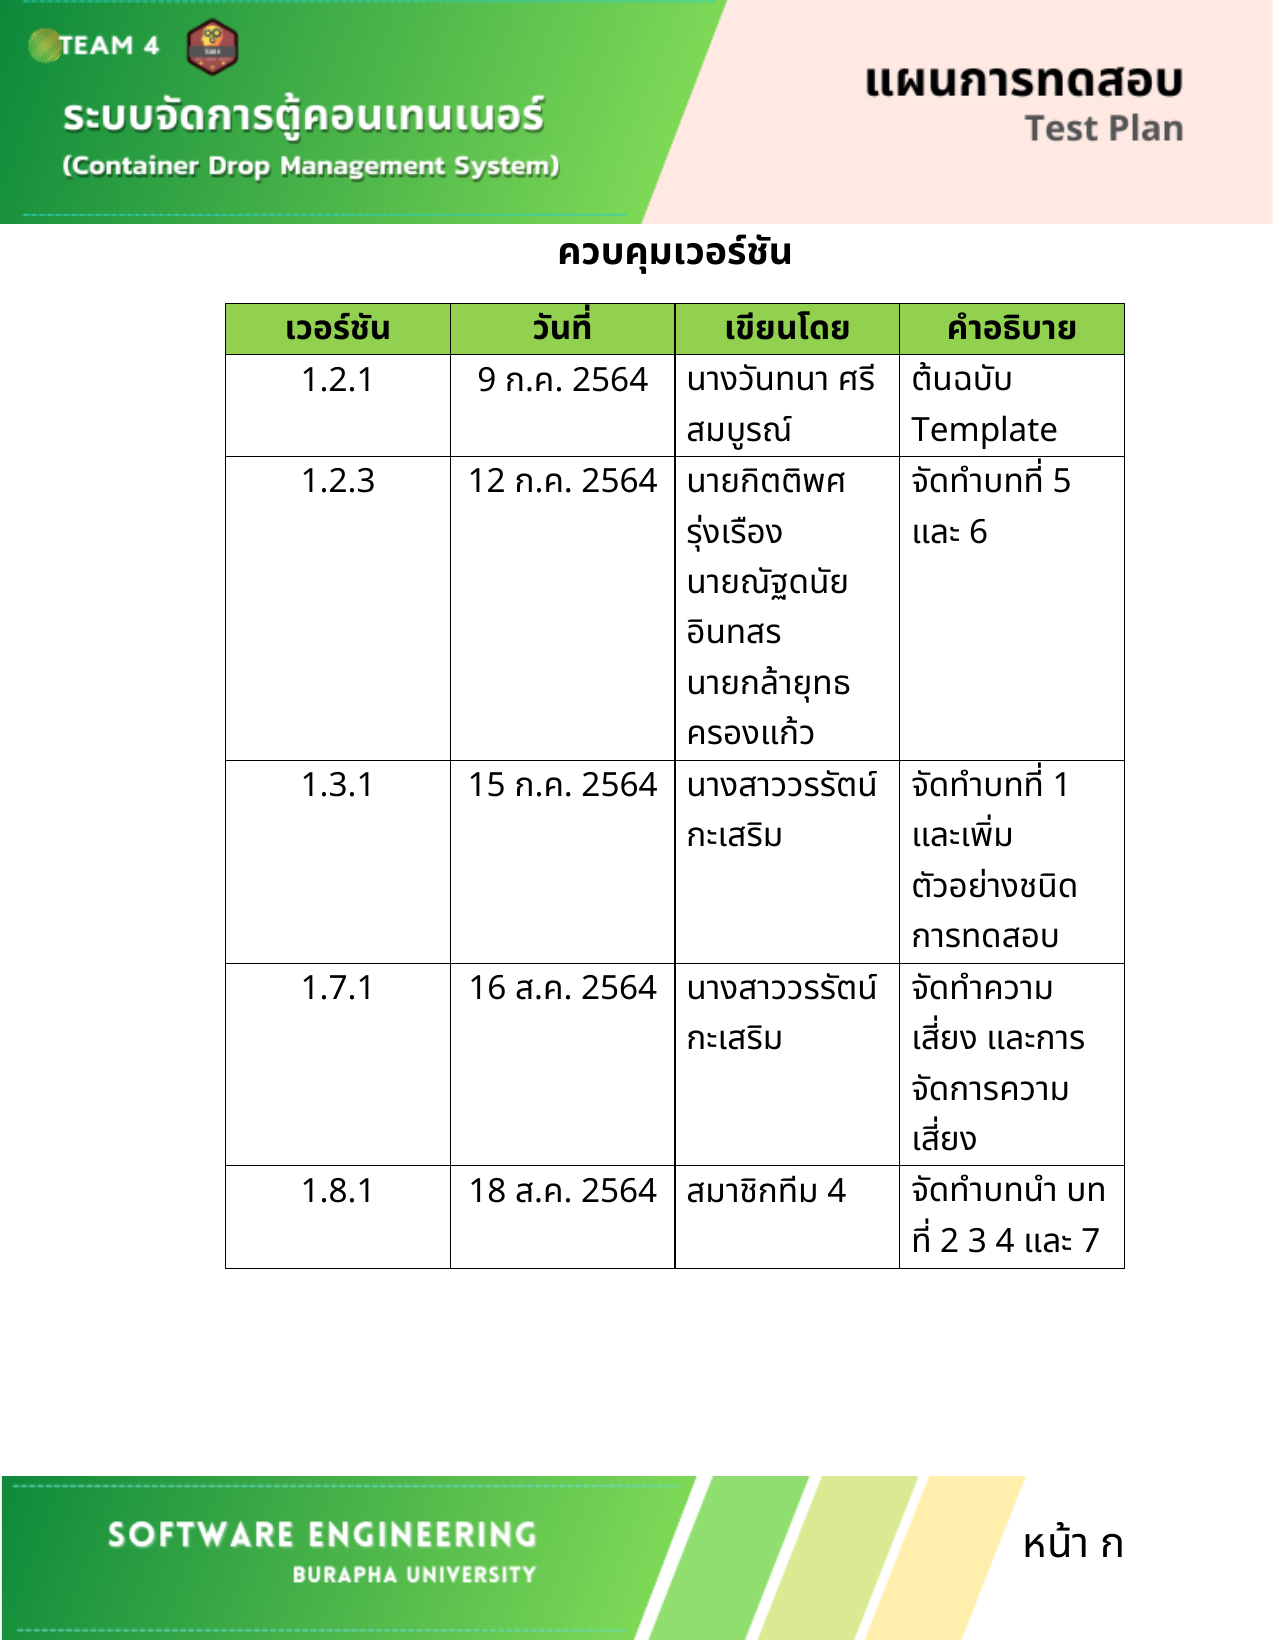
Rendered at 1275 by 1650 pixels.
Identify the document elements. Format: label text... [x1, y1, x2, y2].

table_cell นางสาววรรัตน์ กะเสริม [676, 964, 899, 1165]
table_header วันที่ [451, 304, 674, 354]
table_cell สมาชิกทีม 4 [676, 1166, 899, 1267]
table_cell นางวันทนา ศรีสมบูรณ์ [676, 355, 899, 456]
table_cell 9 ก.ค. 2564 [451, 355, 674, 456]
table_cell 12 ก.ค. 2564 [451, 457, 674, 760]
table_cell 1.2.3 [226, 457, 450, 760]
table_cell จัดทำความเสี่ยง และการจัดการความเสี่ยง [900, 964, 1124, 1165]
text ควบคุมเวอร์ชัน [225, 225, 1125, 282]
table_header คำอธิบาย [900, 304, 1124, 354]
table_cell นายกิตติพศ รุ่งเรือง นายณัฐดนัย อินทสร นายกล้ายุทธ ครองแก้ว [676, 457, 899, 760]
picture [1, 1476, 1275, 1640]
table_cell ต้นฉบับ Template [900, 355, 1124, 456]
table_cell 18 ส.ค. 2564 [451, 1166, 674, 1267]
table_cell นางสาววรรัตน์ กะเสริม [676, 761, 899, 963]
table_cell 1.7.1 [226, 964, 450, 1165]
picture [0, 0, 1273, 224]
table_header เขียนโดย [676, 304, 899, 354]
table_cell จัดทำบทที่ 5 และ 6 [900, 457, 1124, 760]
table_cell 1.8.1 [226, 1166, 450, 1267]
table_cell 15 ก.ค. 2564 [451, 761, 674, 963]
table_cell 16 ส.ค. 2564 [451, 964, 674, 1165]
table_header เวอร์ชัน [226, 304, 450, 354]
table_cell 1.2.1 [226, 355, 450, 456]
table_cell จัดทำบทนำ บทที่ 2 3 4 และ 7 [900, 1166, 1124, 1267]
table_cell จัดทำบทที่ 1 และเพิ่มตัวอย่างชนิดการทดสอบ [900, 761, 1124, 963]
table_cell 1.3.1 [226, 761, 450, 963]
